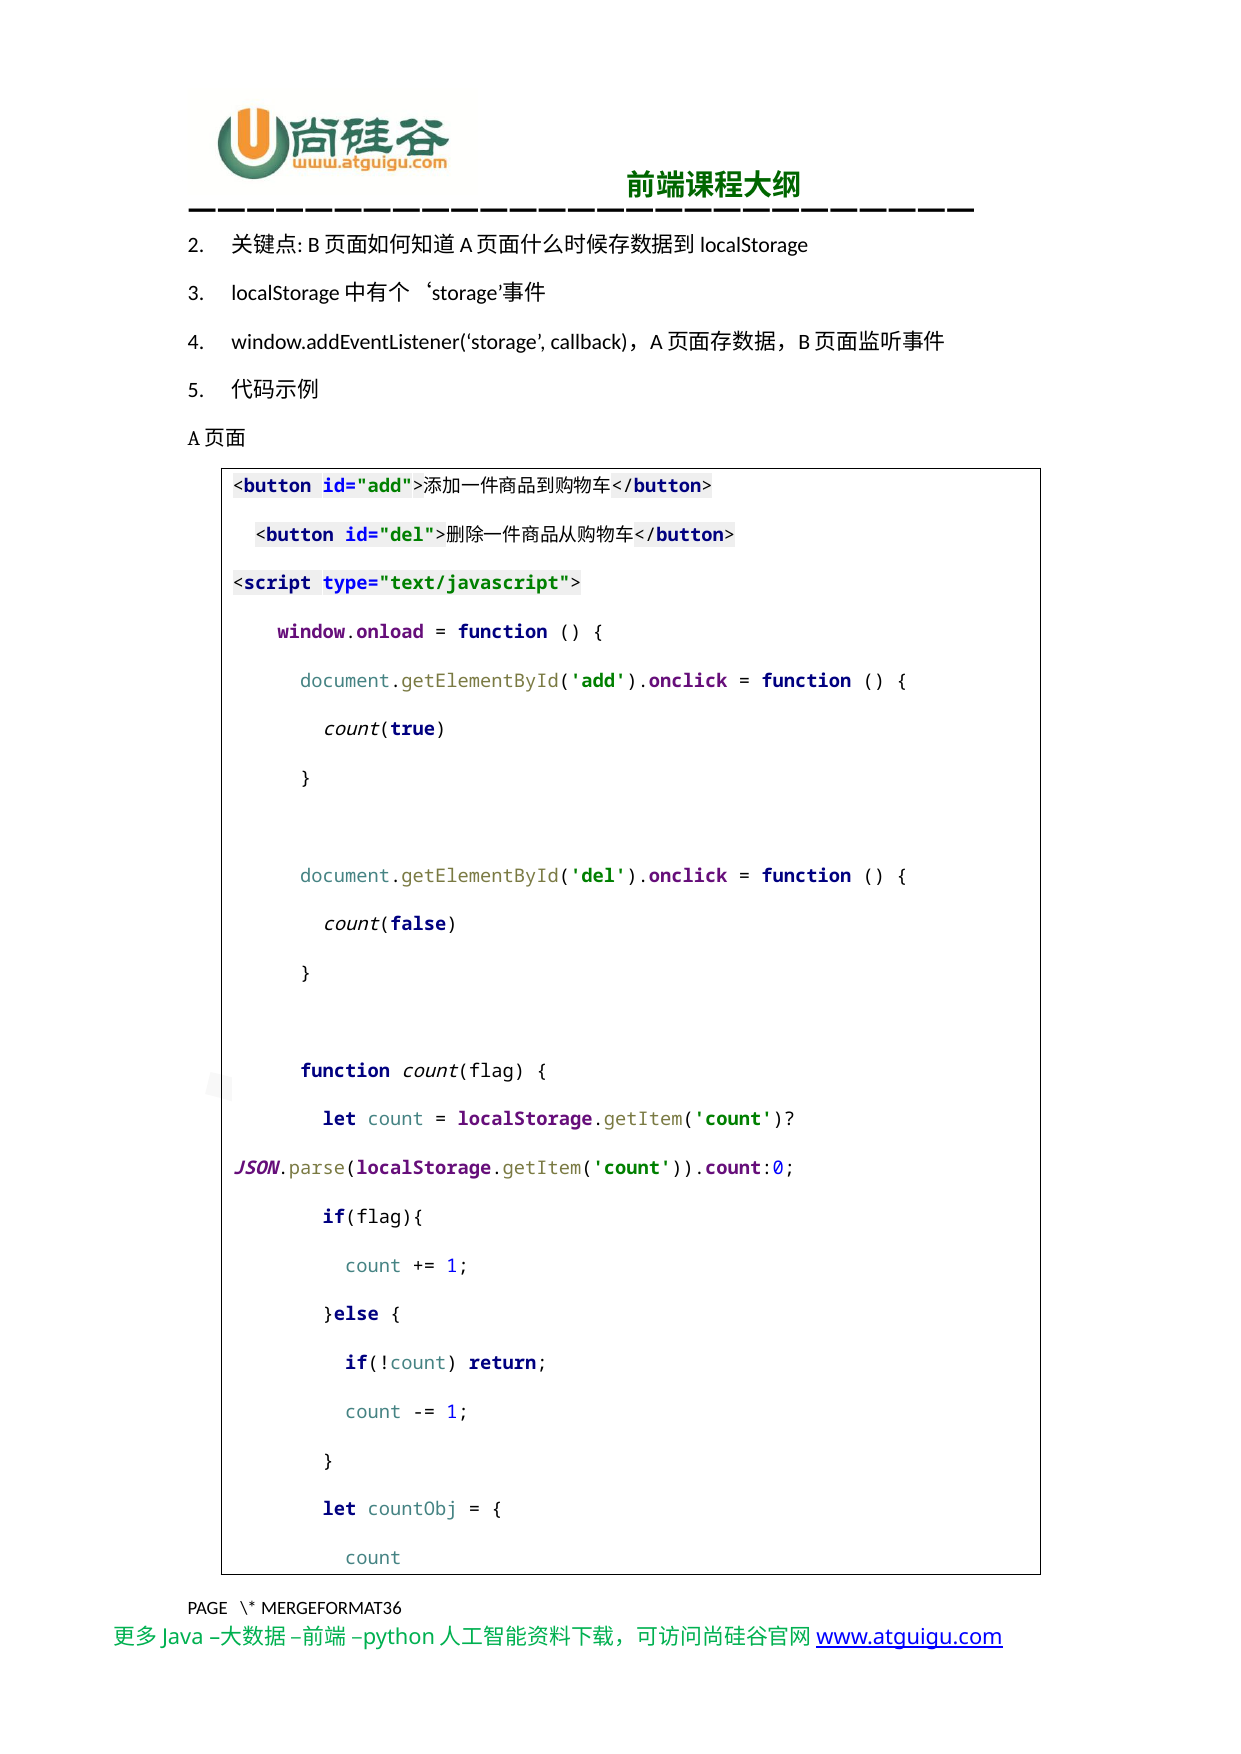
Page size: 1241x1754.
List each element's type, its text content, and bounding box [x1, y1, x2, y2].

text A页面 [187, 420, 1053, 452]
list 代码示例 [187, 372, 1053, 404]
list localStorage中有个‘storage’事件 [187, 275, 1053, 307]
list 关键点: B页面如何知道A页面什么时候存数据到localStorage [187, 227, 1053, 259]
list window.addEventListener(‘storage’, callback)，A页面存数据，B页面监听事件 [187, 323, 1053, 356]
picture [187, 88, 479, 195]
